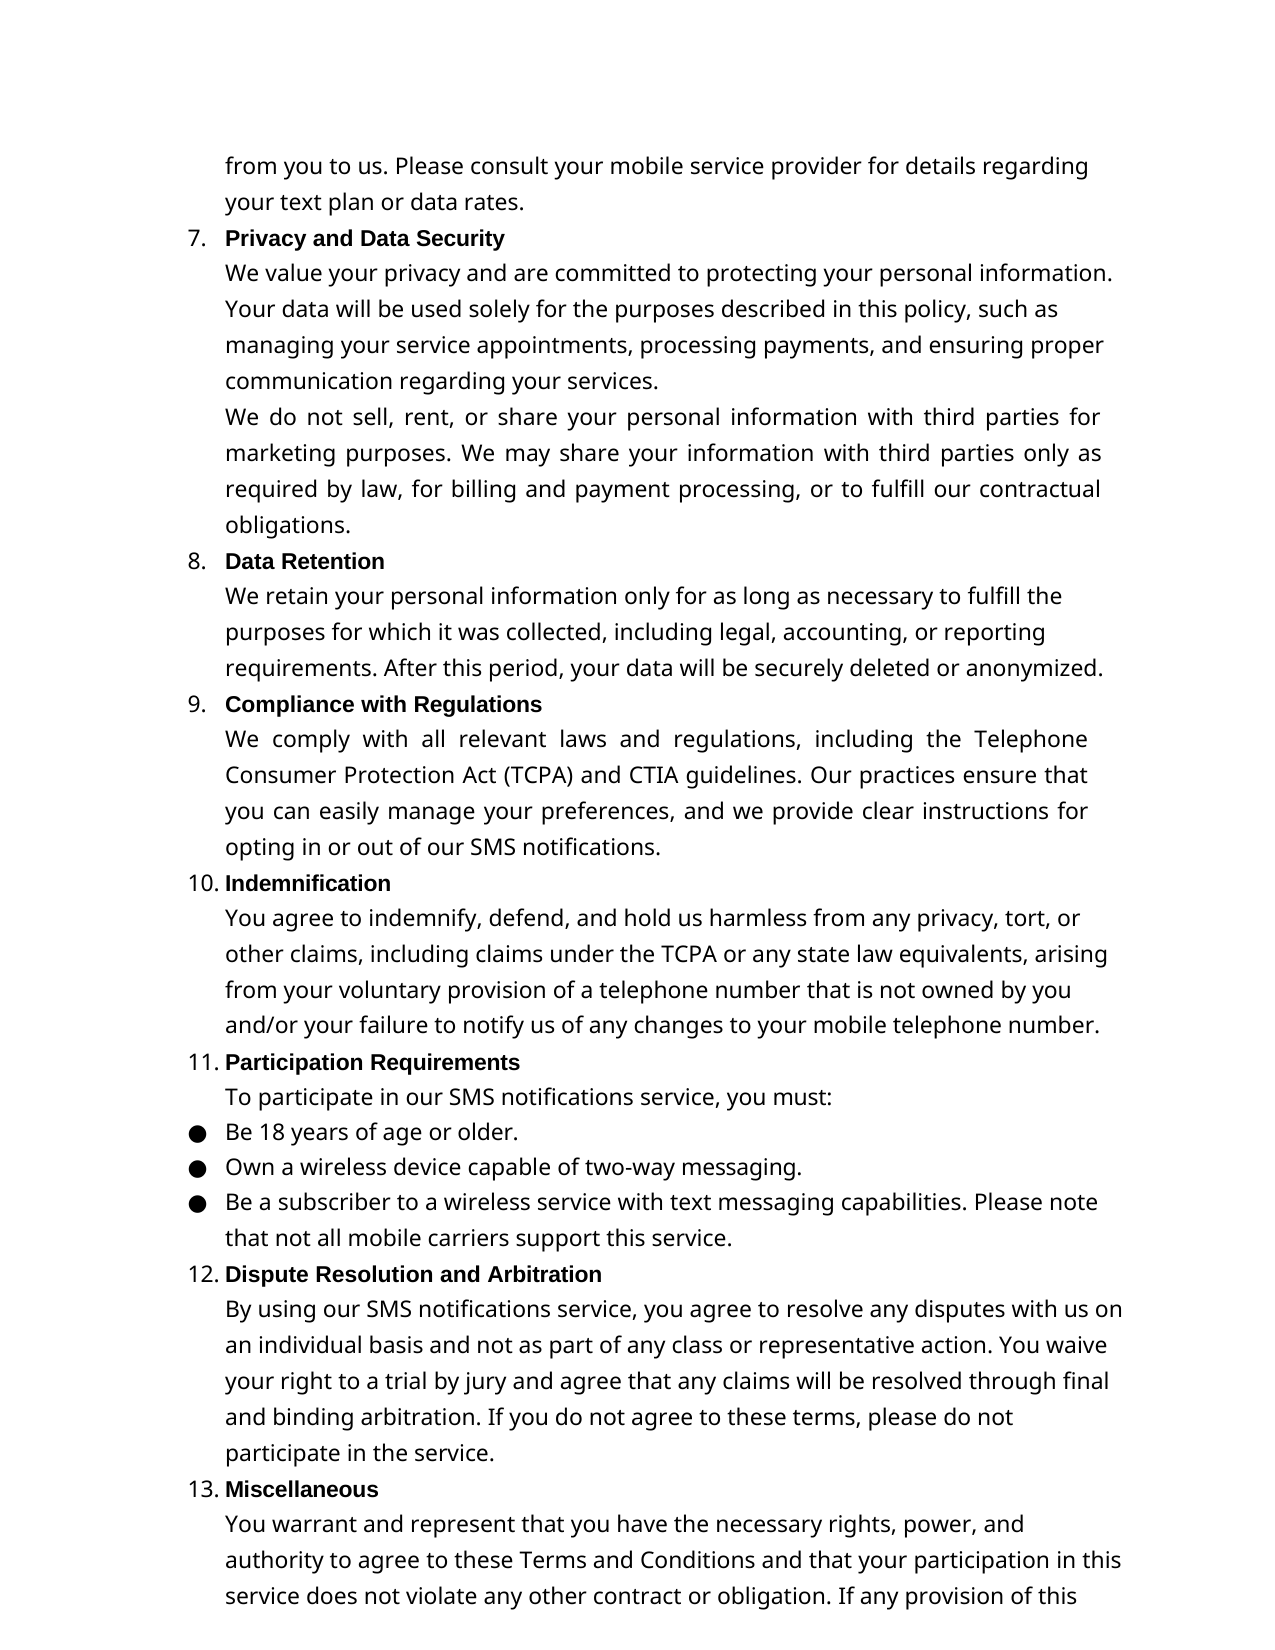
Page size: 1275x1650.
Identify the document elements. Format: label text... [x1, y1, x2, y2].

list Be a subscriber to a wireless service with text messaging capabilities. Please note that not all mobile carriers support this service. [187, 1186, 1102, 1253]
subtitle Miscellaneous [187, 1473, 1125, 1504]
subtitle Dispute Resolution and Arbitration [187, 1258, 1125, 1289]
text from you to us. Please consult your mobile service provider for details regarding your text plan or data rates. [225, 150, 1114, 217]
subtitle Data Retention [187, 544, 1125, 576]
list Be 18 years of age or older. [187, 1116, 1125, 1147]
text By using our SMS notifications service, you agree to resolve any disputes with us on an individual basis and not as part of any class or representative action. You waive your right to a trial by jury and agree that any claims will be resolved through final and binding arbitration. If you do not agree to these terms, please do not participate in the service. [225, 1293, 1125, 1468]
subtitle Privacy and Data Security [187, 222, 1125, 253]
text We do not sell, rent, or share your personal information with third parties for marketing purposes. We may share your information with third parties only as required by law, for billing and payment processing, or to fulfill our contractual obligations. [225, 401, 1102, 540]
subtitle Participation Requirements [187, 1045, 1125, 1077]
subtitle Indemnification [187, 867, 1125, 898]
text We comply with all relevant laws and regulations, including the Telephone Consumer Protection Act (TCPA) and CTIA guidelines. Our practices ensure that you can easily manage your preferences, and we provide clear instructions for opting in or out of our SMS notifications. [225, 723, 1088, 862]
text To participate in our SMS notifications service, you must: [225, 1081, 1125, 1112]
text We retain your personal information only for as long as necessary to fulfill the purposes for which it was collected, including legal, accounting, or reporting requirements. After this period, your data will be securely deleted or anonymized. [225, 580, 1113, 683]
subtitle Compliance with Regulations [187, 688, 1125, 719]
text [225, 1508, 1125, 1611]
list Own a wireless device capable of two-way messaging. [187, 1151, 1125, 1182]
text You agree to indemnify, defend, and hold us harmless from any privacy, tort, or other claims, including claims under the TCPA or any state law equivalents, arising from your voluntary provision of a telephone number that is not owned by you and/or your failure to notify us of any changes to your mobile telephone number. [225, 902, 1125, 1041]
text We value your privacy and are committed to protecting your personal information. Your data will be used solely for the purposes described in this policy, such as managing your service appointments, processing payments, and ensuring proper communication regarding your services. [225, 257, 1125, 396]
